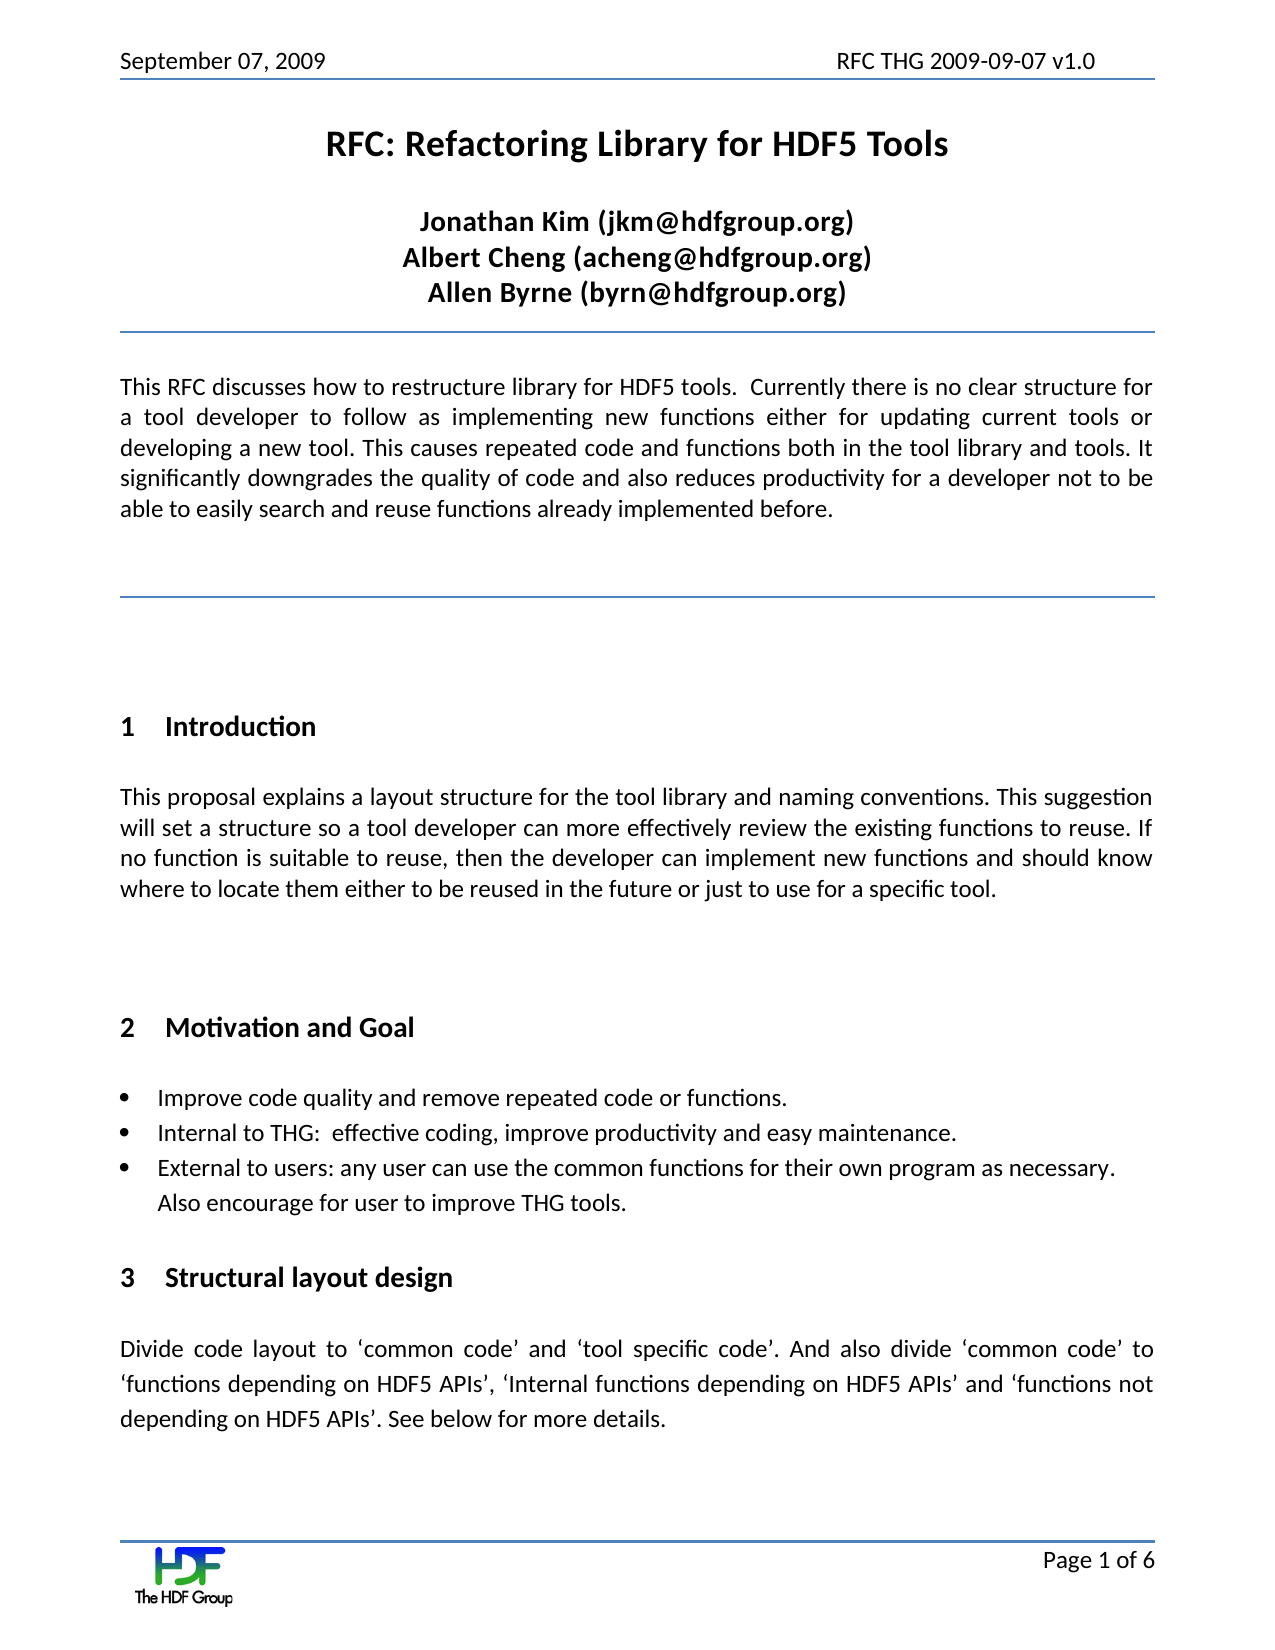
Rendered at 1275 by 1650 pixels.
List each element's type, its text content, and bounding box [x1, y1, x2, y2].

text Jonathan Kim (jkm@hdfgroup.org) [120, 203, 1155, 239]
text This proposal explains a layout structure for the tool library and naming conventions. This suggestion will set a structure so a tool developer can more effectively review the existing functions to reuse. If no function is suitable to reuse, then the developer can implement new functions and should know where to locate them either to be reused in the future or just to use for a specific tool. [120, 781, 1155, 903]
subtitle Structural layout design [120, 1259, 1155, 1295]
list Internal to THG: effective coding, improve productivity and easy maintenance. [120, 1117, 1155, 1148]
list Improve code quality and remove repeated code or functions. [120, 1082, 1155, 1113]
picture [135, 1547, 233, 1607]
subtitle Introduction [120, 708, 1155, 744]
text Allen Byrne (byrn@hdfgroup.org) [120, 274, 1155, 331]
subtitle Motivation and Goal [120, 1009, 1155, 1044]
list External to users: any user can use the common functions for their own program as necessary. Also encourage for user to improve THG tools. [120, 1152, 1155, 1218]
text Albert Cheng (acheng@hdfgroup.org) [120, 239, 1155, 274]
text This RFC discusses how to restructure library for HDF5 tools. Currently there is no clear structure for a tool developer to follow as implementing new functions either for updating current tools or developing a new tool. This causes repeated code and functions both in the tool library and tools. It significantly downgrades the quality of code and also reduces productivity for a developer not to be able to easily search and reuse functions already implemented before. [120, 371, 1155, 523]
title RFC: Refactoring Library for HDF5 Tools [120, 120, 1155, 166]
text Divide code layout to ‘common code’ and ‘tool specific code’. And also divide ‘common code’ to ‘functions depending on HDF5 APIs’, ‘Internal functions depending on HDF5 APIs’ and ‘functions not depending on HDF5 APIs’. See below for more details. [120, 1333, 1155, 1433]
